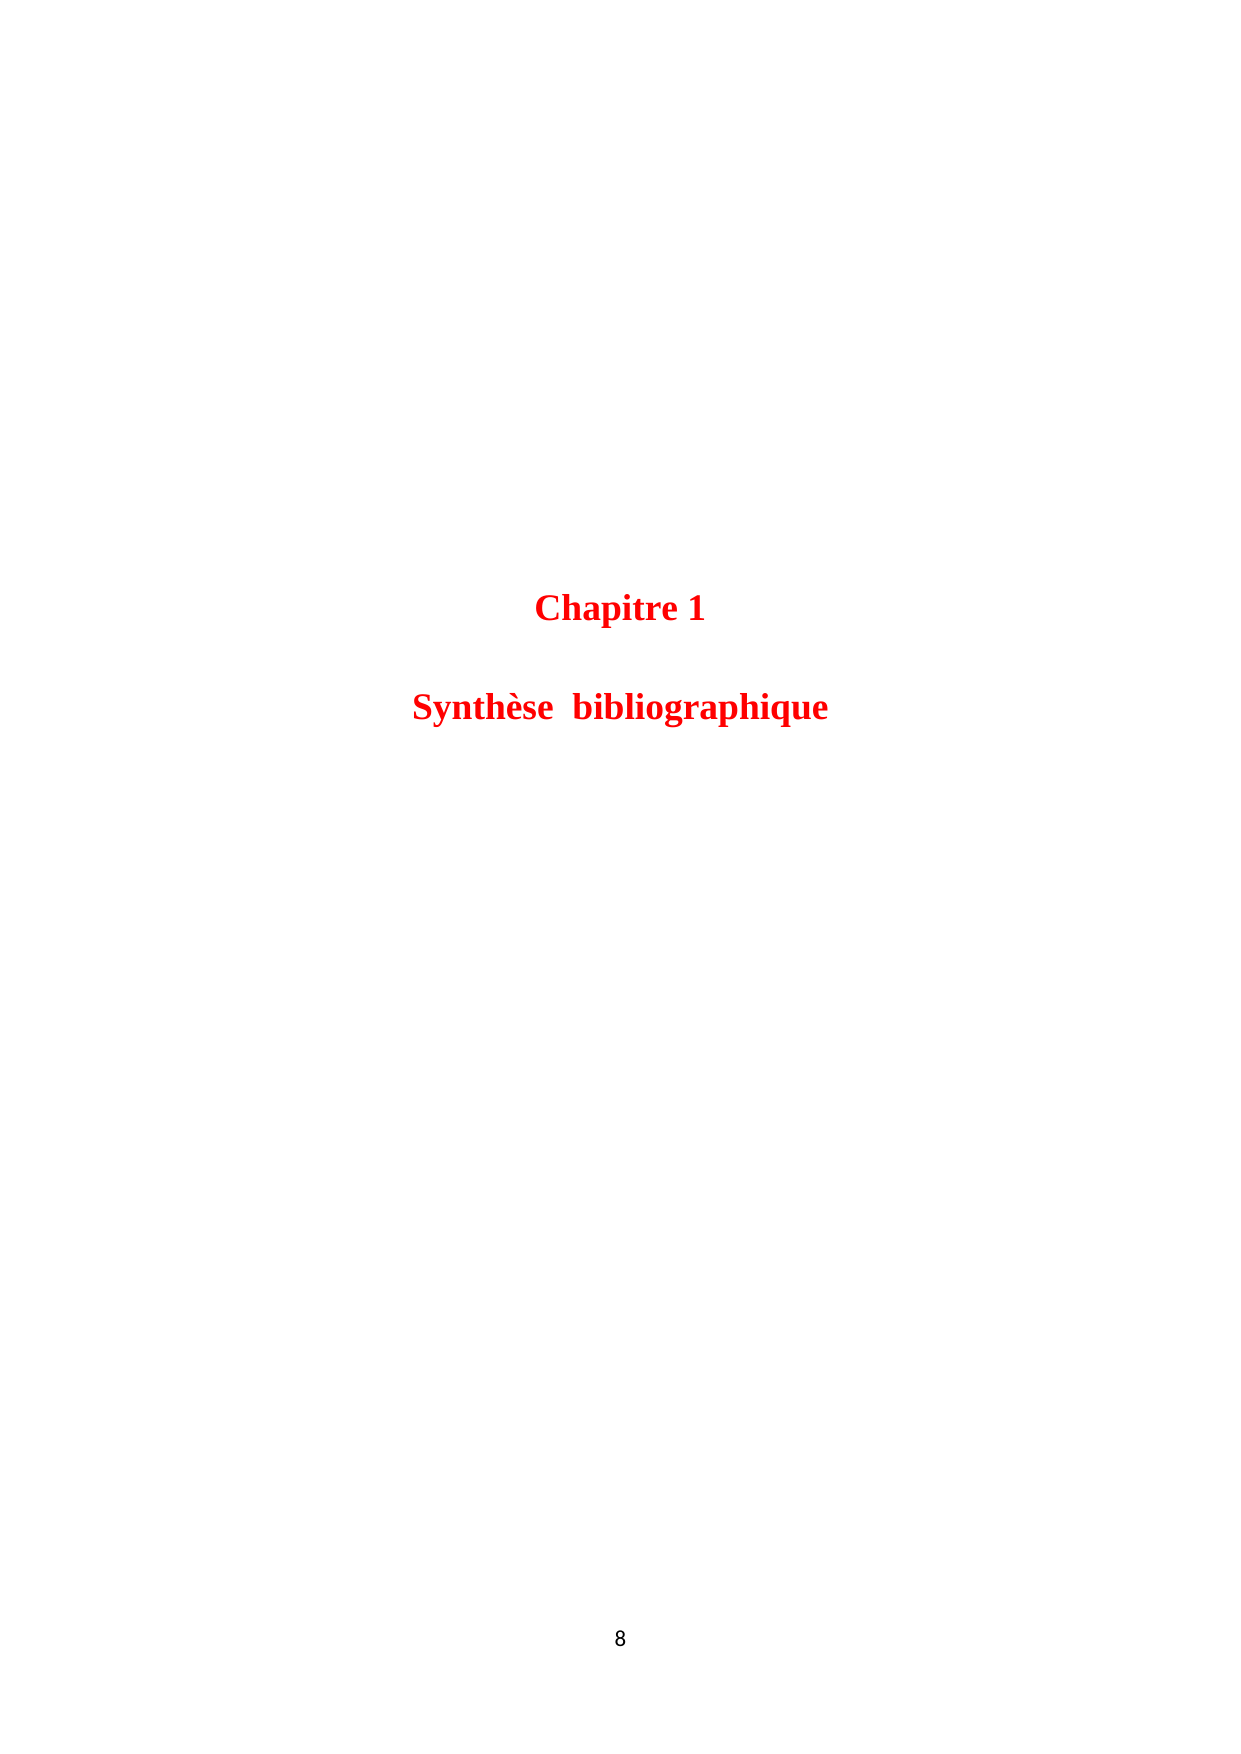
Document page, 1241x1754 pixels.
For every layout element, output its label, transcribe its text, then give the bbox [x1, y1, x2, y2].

subtitle Chapitre 1 [148, 585, 1093, 628]
subtitle Synthèse bibliographique [148, 685, 1093, 728]
